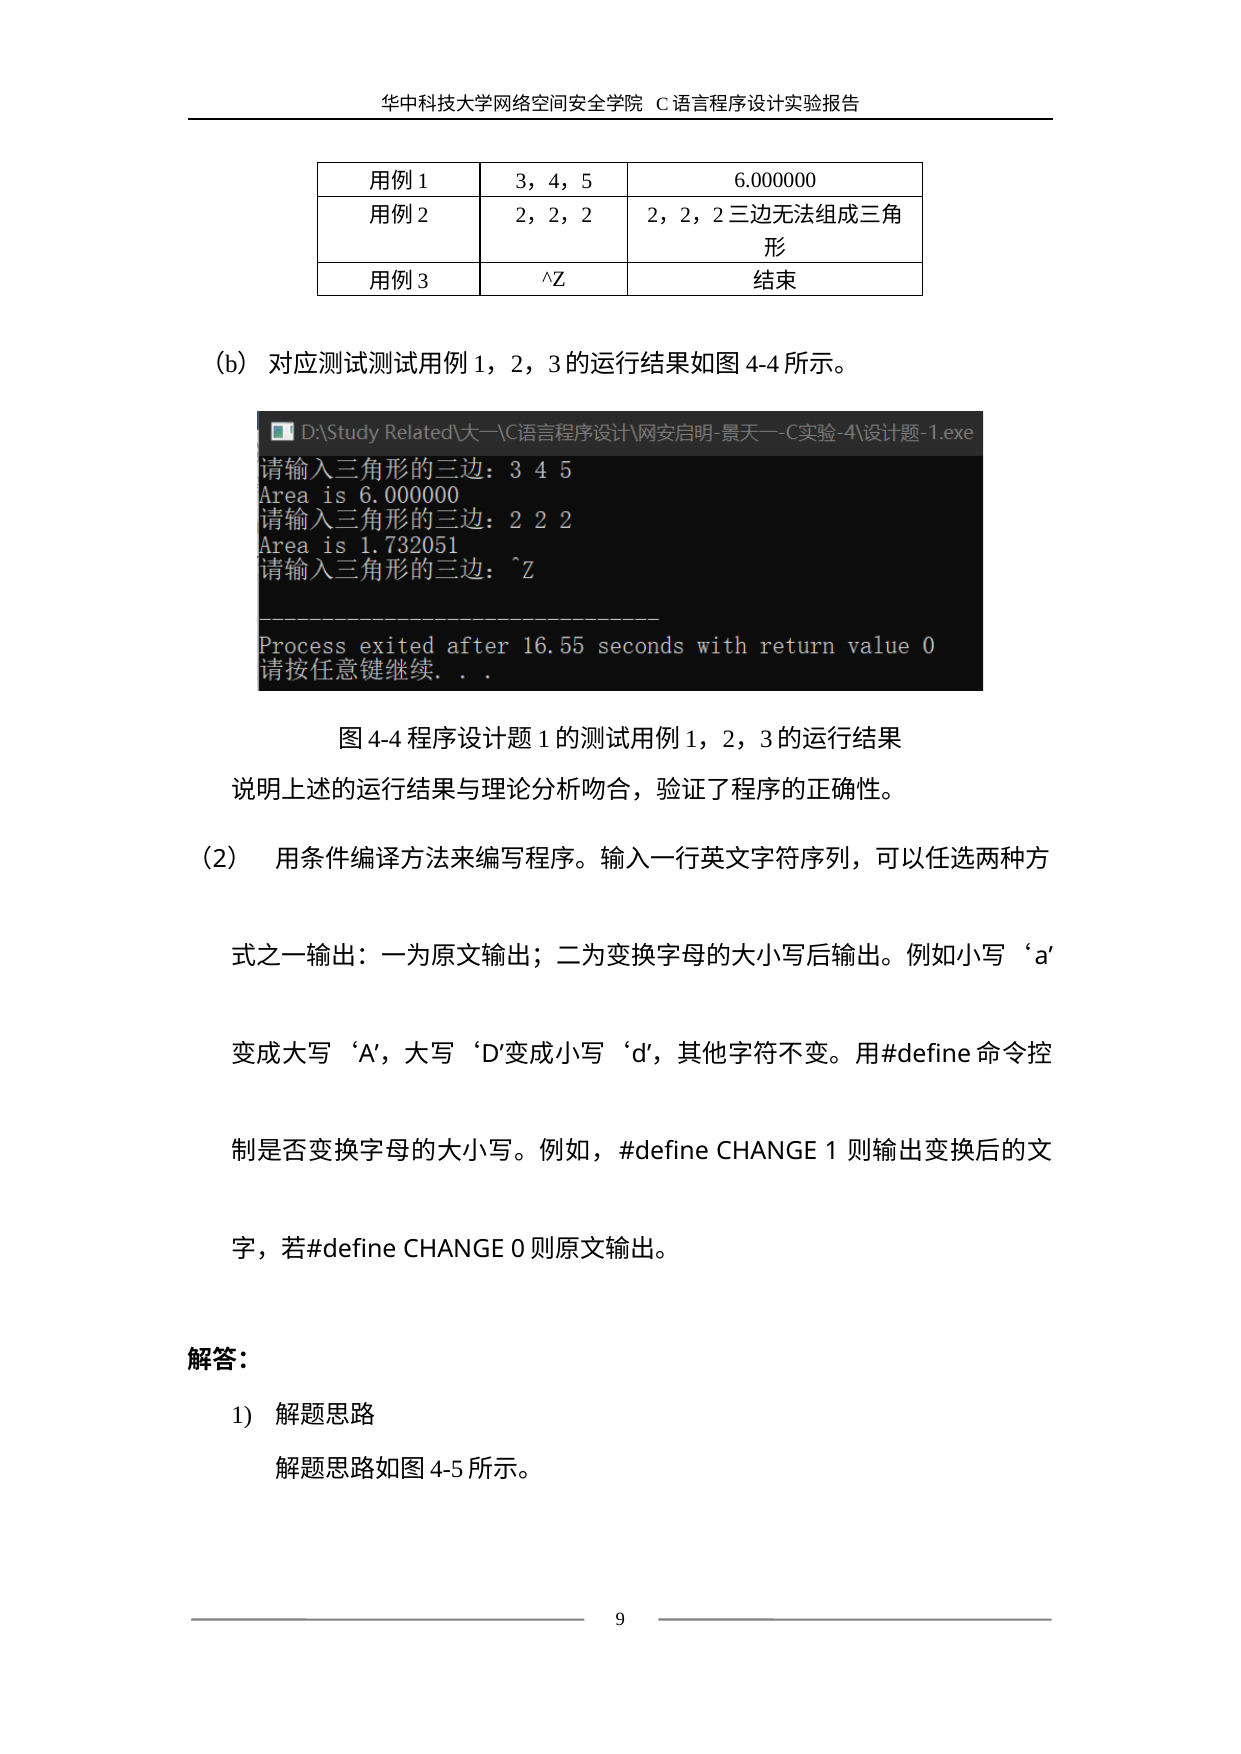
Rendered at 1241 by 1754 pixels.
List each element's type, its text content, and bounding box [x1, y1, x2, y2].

table_cell 用例3 [318, 263, 479, 295]
table_cell ^Z [481, 263, 627, 295]
table_cell 6.000000 [628, 163, 922, 196]
table_cell 2，2，2三边无法组成三角形 [628, 197, 922, 262]
text （b） 对应测试测试用例1，2，3的运行结果如图4-4所示。 [187, 329, 1053, 394]
table_cell 2，2，2 [481, 197, 627, 262]
text 解答： [187, 1340, 1053, 1376]
text 图4-4 程序设计题1的测试用例1，2，3的运行结果 [187, 704, 1053, 769]
list 解题思路 [231, 1394, 1053, 1431]
list 解题思路如图4-5所示。 [275, 1449, 1053, 1485]
picture [257, 411, 984, 691]
table_cell 用例1 [318, 163, 479, 196]
list 用条件编译方法来编写程序。输入一行英文字符序列，可以任选两种方式之一输出：一为原文输出；二为变换字母的大小写后输出。例如小写‘a’变成大写‘A’，大写‘D’变成小写‘d’，其他字符不变。用#define命令控制是否变换字母的大小写。例如，#define CHANGE 1 则输出变换后的文字，若#define CHANGE 0则原文输出。 [187, 824, 1053, 1279]
text 说明上述的运行结果与理论分析吻合，验证了程序的正确性。 [187, 769, 1053, 806]
table_cell 3，4，5 [481, 163, 627, 196]
table_cell 结束 [628, 263, 922, 295]
table_cell 用例2 [318, 197, 479, 262]
